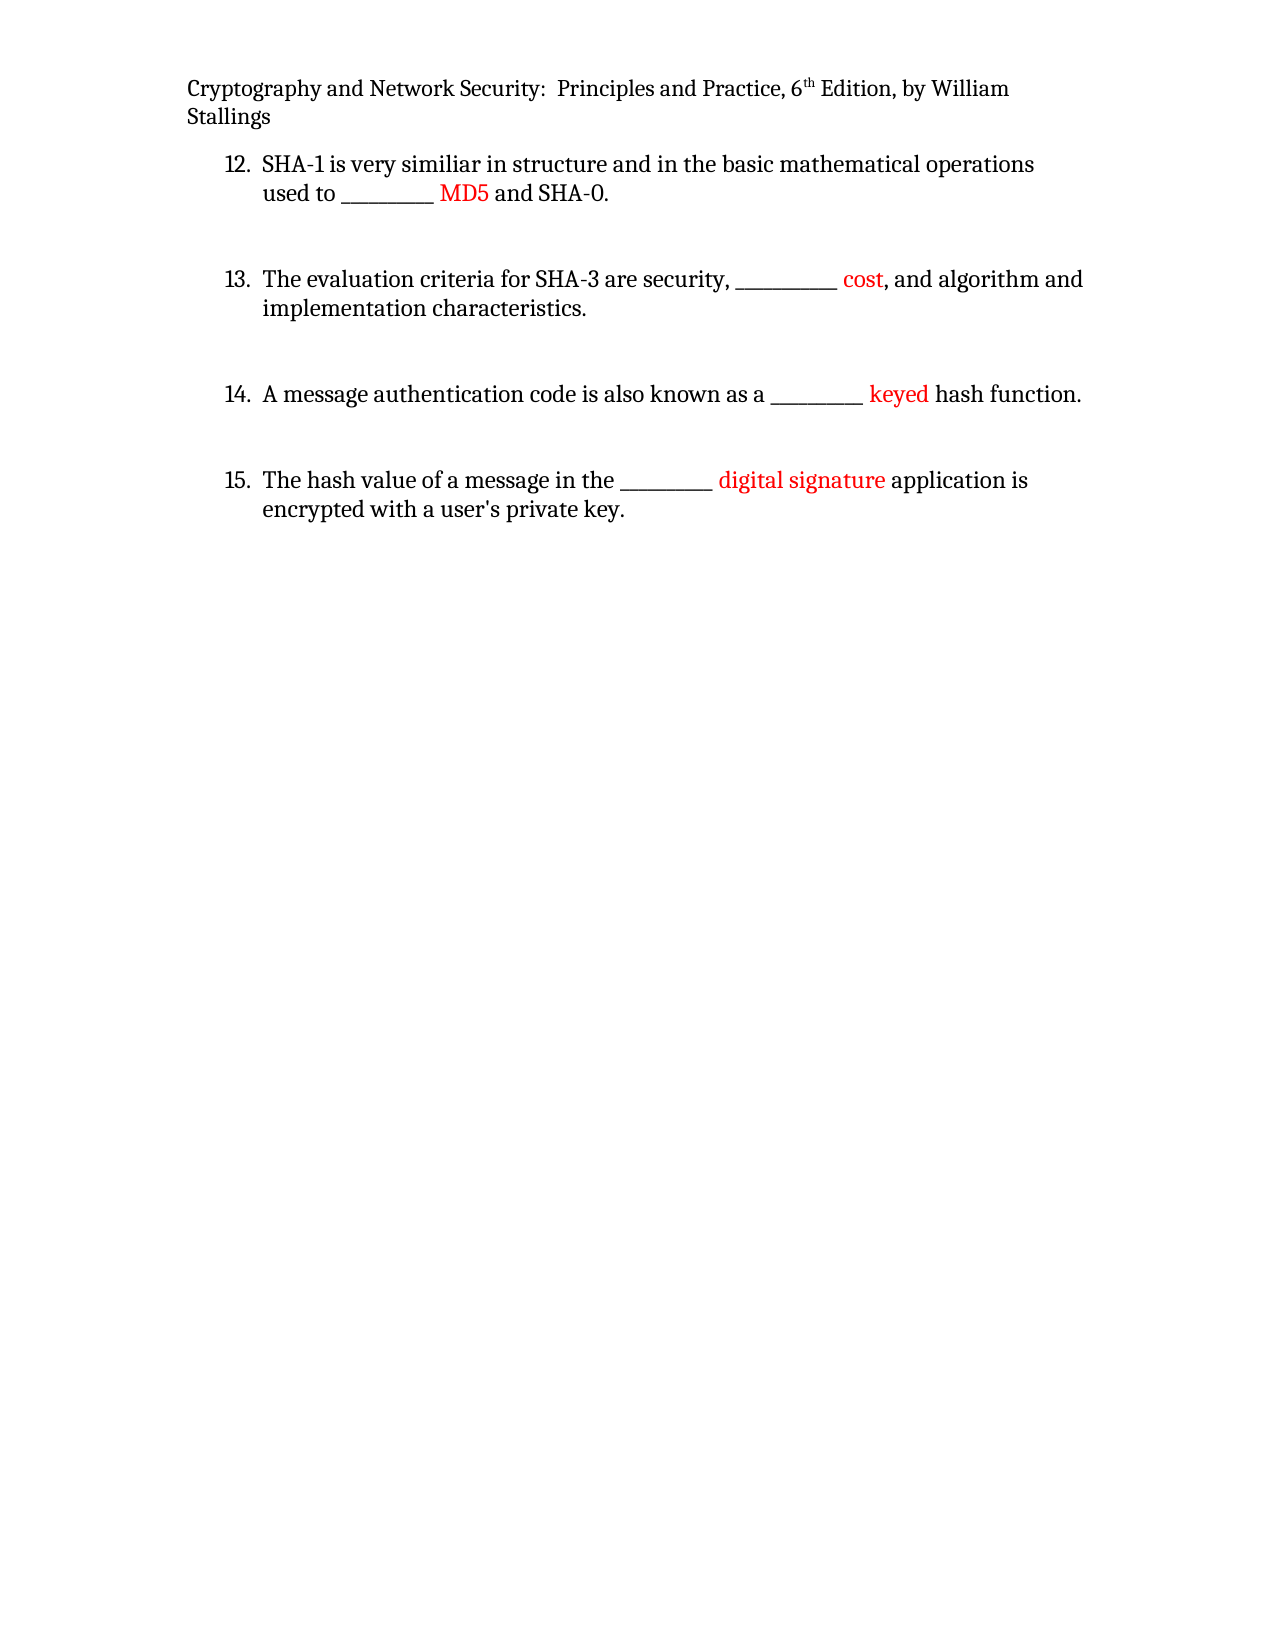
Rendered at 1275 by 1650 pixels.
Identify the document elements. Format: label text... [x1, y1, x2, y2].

list The hash value of a message in the __________ digital signature application is encrypted with a user's private key. [225, 466, 1087, 524]
list SHA-1 is very similiar in structure and in the basic mathematical operations used to __________ MD5 and SHA-0. [225, 150, 1087, 207]
list The evaluation criteria for SHA-3 are security, ___________ cost, and algorithm and implementation characteristics. [225, 265, 1087, 322]
list A message authentication code is also known as a __________ keyed hash function. [225, 380, 1087, 409]
